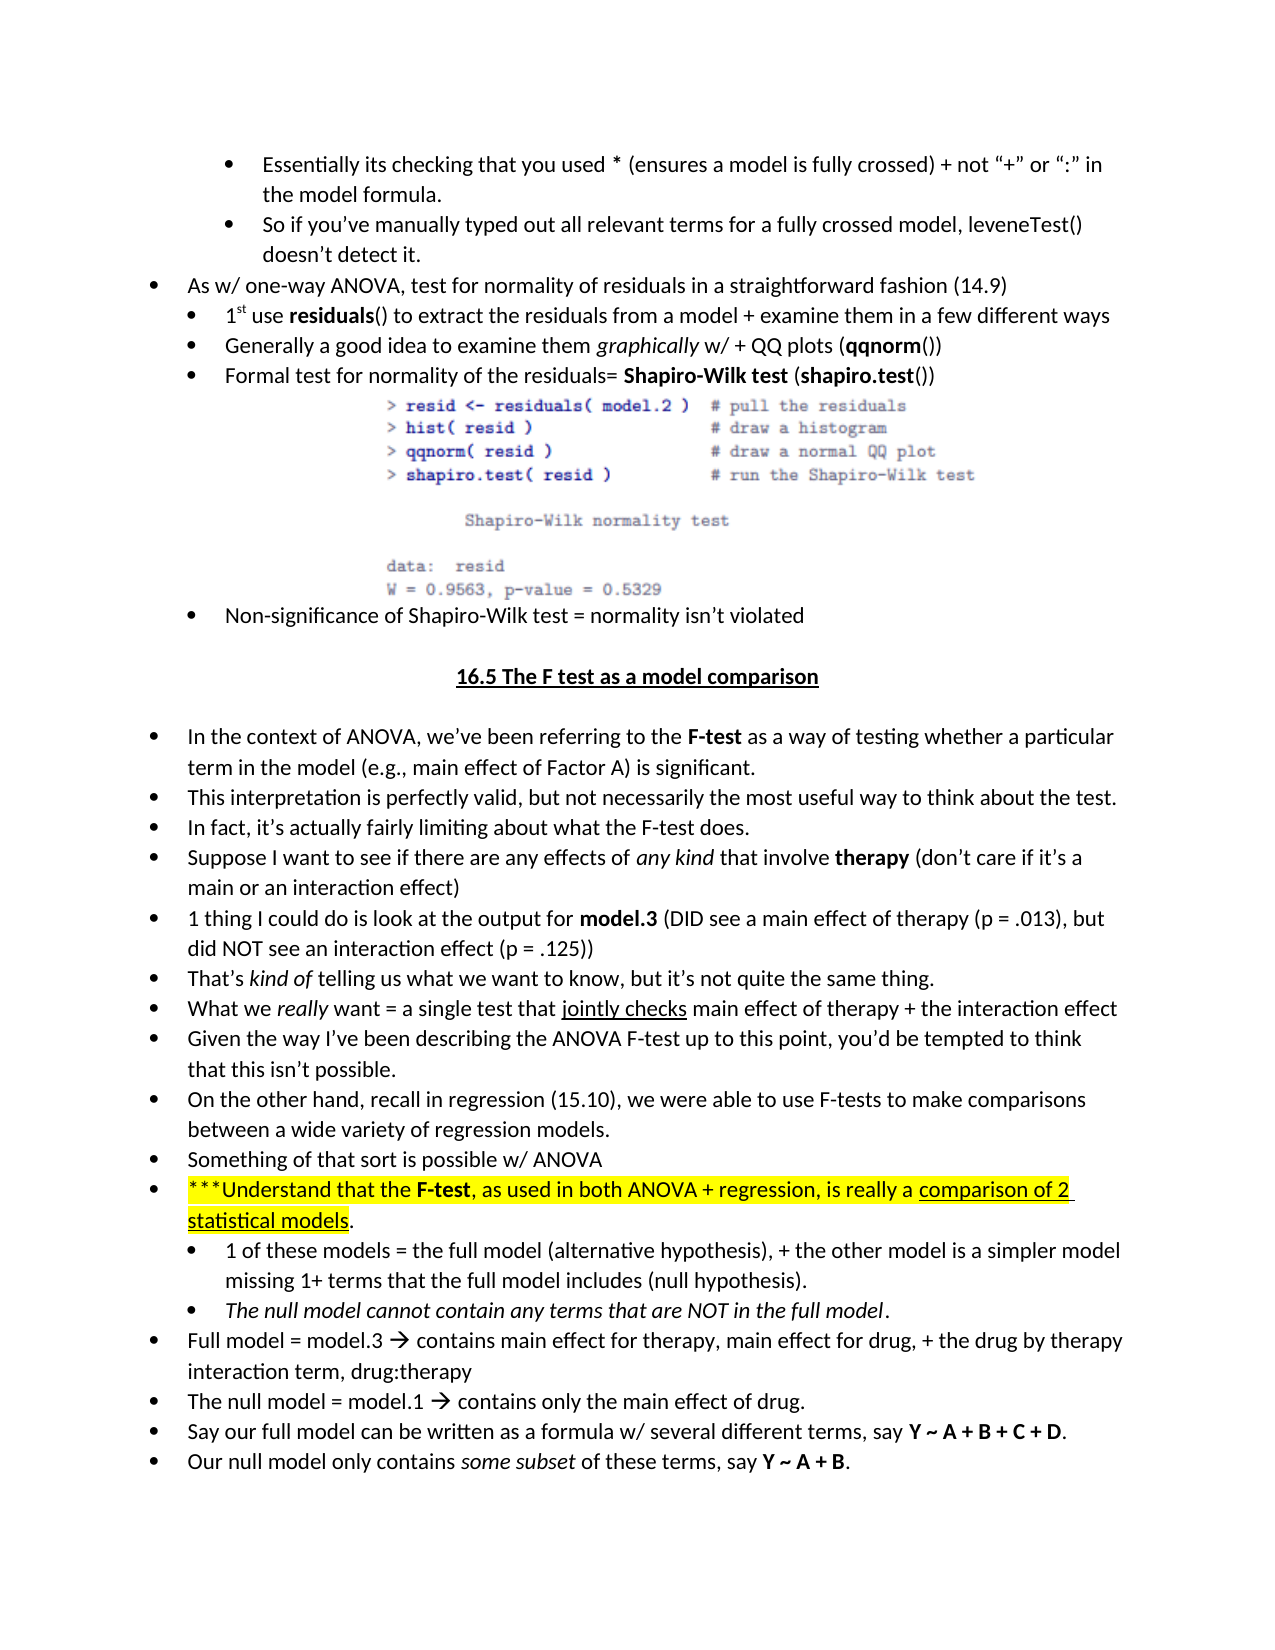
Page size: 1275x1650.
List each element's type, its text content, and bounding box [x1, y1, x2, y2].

list So if you’ve manually typed out all relevant terms for a fully crossed model, leveneTest() doesn’t detect it. [225, 210, 1125, 269]
list Say our full model can be written as a formula w/ several different terms, say Y ~ A + B + C + D. [150, 1417, 1125, 1445]
list 1 of these models = the full model (alternative hypothesis), + the other model is a simpler model missing 1+ terms that the full model includes (null hypothesis). [187, 1236, 1125, 1294]
list 16.5 The F test as a model comparison [150, 662, 1125, 690]
list Given the way I’ve been describing the ANOVA F-test up to this point, you’d be tempted to think that this isn’t possible. [150, 1024, 1125, 1083]
list On the other hand, recall in regression (15.10), we were able to use F-tests to make comparisons between a wide variety of regression models. [150, 1085, 1125, 1143]
list The null model = model.1 contains only the main effect of drug. [150, 1387, 1125, 1415]
list ***Understand that the F-test, as used in both ANOVA + regression, is really a comparison of 2 statistical models. [150, 1176, 1125, 1234]
picture [375, 391, 979, 600]
list 1 thing I could do is look at the output for model.3 (DID see a main effect of therapy (p = .013), but did NOT see an interaction effect (p = .125)) [150, 904, 1125, 962]
list In fact, it’s actually fairly limiting about what the F-test does. [150, 813, 1125, 841]
list Suppose I want to see if there are any effects of any kind that involve therapy (don’t care if it’s a main or an interaction effect) [150, 843, 1125, 902]
list Generally a good idea to examine them graphically w/ + QQ plots (qqnorm()) [187, 331, 1125, 359]
list Something of that sort is possible w/ ANOVA [150, 1145, 1125, 1173]
list Formal test for normality of the residuals= Shapiro-Wilk test (shapiro.test()) [187, 361, 1125, 389]
list What we really want = a single test that jointly checks main effect of therapy + the interaction effect [150, 994, 1125, 1022]
list 1st use residuals() to extract the residuals from a model + examine them in a few different ways [187, 301, 1125, 329]
list In the context of ANOVA, we’ve been referring to the F-test as a way of testing whether a particular term in the model (e.g., main effect of Factor A) is significant. [150, 722, 1125, 781]
list Non-significance of Shapiro-Wilk test = normality isn’t violated [187, 602, 1125, 630]
list Essentially its checking that you used * (ensures a model is fully crossed) + not “+” or “:” in the model formula. [225, 150, 1125, 208]
list Full model = model.3 contains main effect for therapy, main effect for drug, + the drug by therapy interaction term, drug:therapy [150, 1327, 1125, 1385]
list Our null model only contains some subset of these terms, say Y ~ A + B. [150, 1447, 1125, 1476]
list This interpretation is perfectly valid, but not necessarily the most useful way to think about the test. [150, 783, 1125, 811]
list The null model cannot contain any terms that are NOT in the full model. [187, 1296, 1125, 1324]
list That’s kind of telling us what we want to know, but it’s not quite the same thing. [150, 964, 1125, 992]
list As w/ one-way ANOVA, test for normality of residuals in a straightforward fashion (14.9) [150, 271, 1125, 299]
